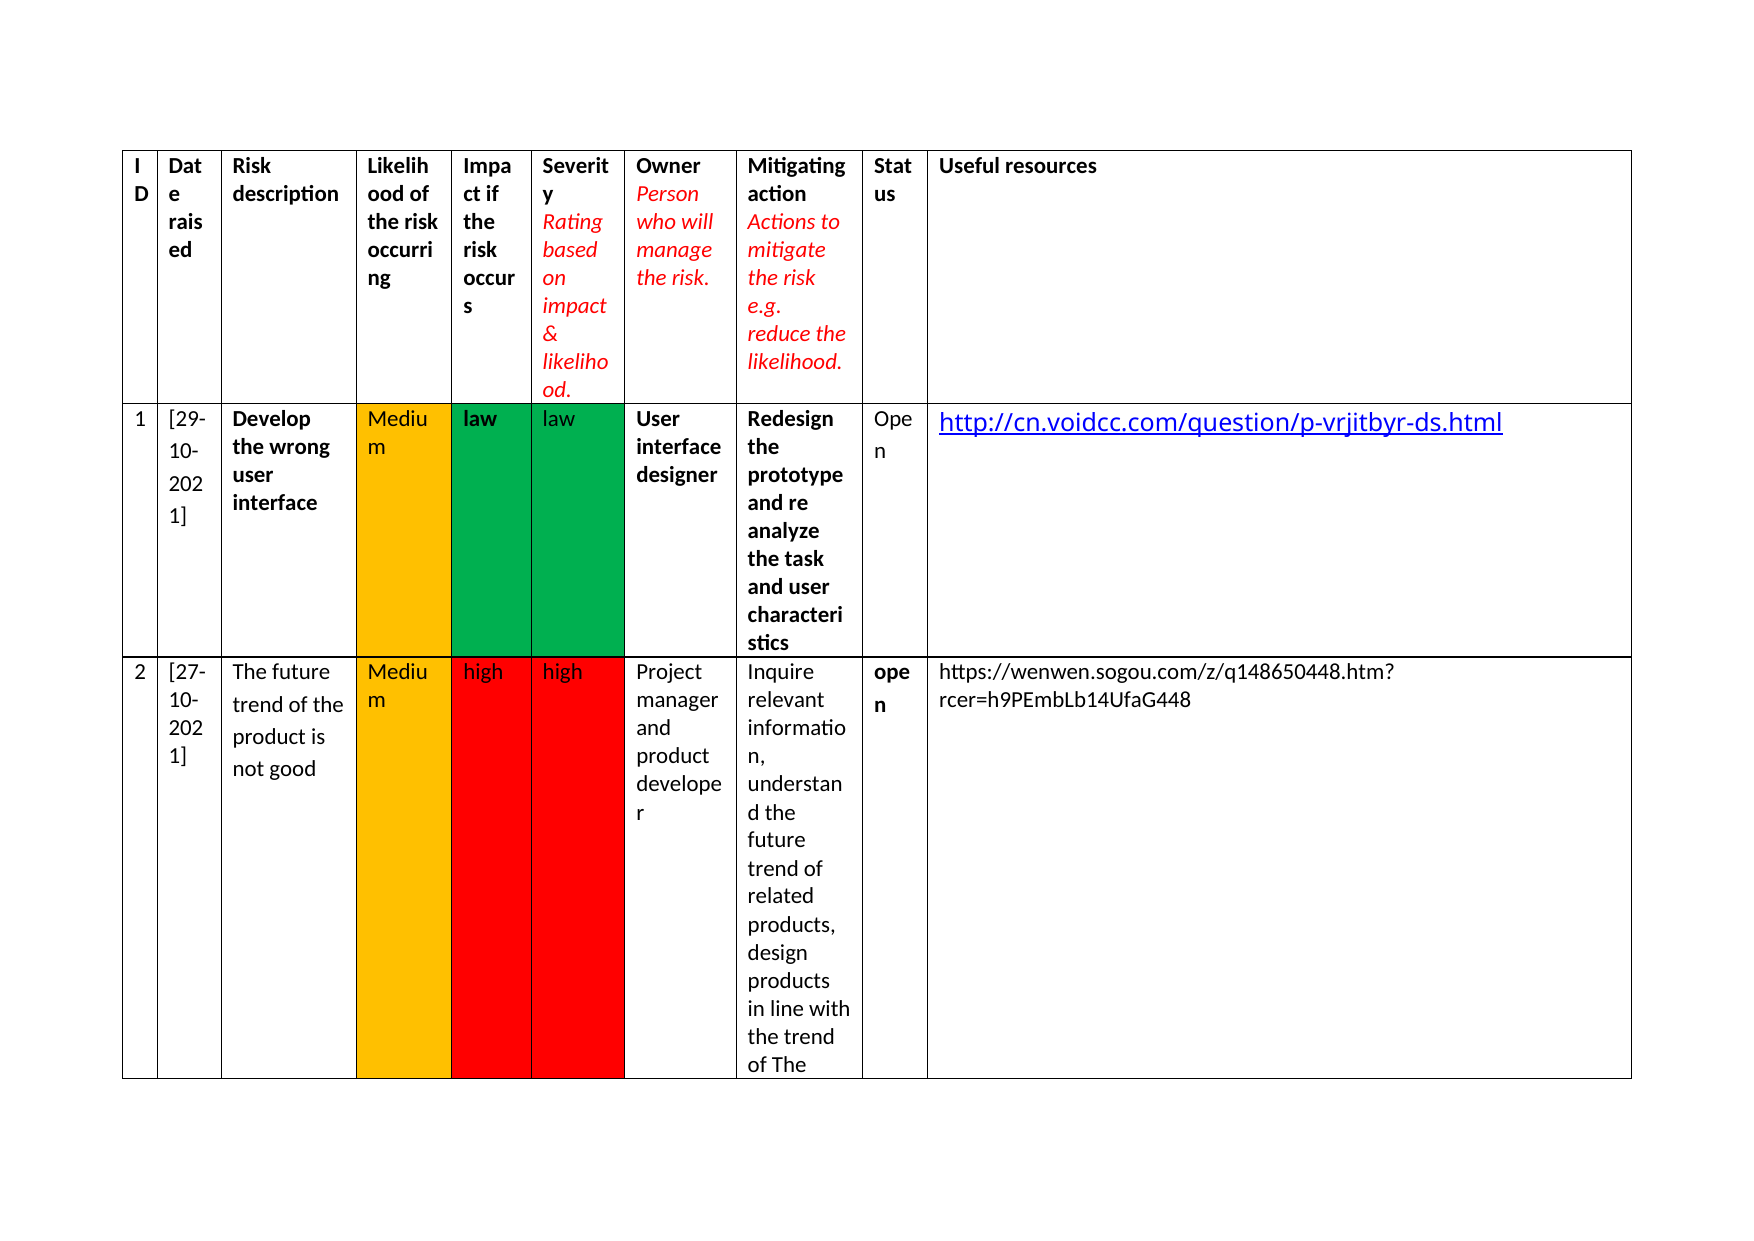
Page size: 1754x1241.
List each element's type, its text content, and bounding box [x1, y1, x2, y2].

table_cell 2 [123, 658, 157, 1078]
table_header Date raised [158, 151, 221, 403]
table_header Risk description [222, 151, 356, 403]
table_cell Redesign the prototype and re analyze the task and user characteristics [737, 404, 862, 656]
table_cell law [452, 404, 531, 656]
table_header Status [863, 151, 927, 403]
table_header Mitigating action Actions to mitigate the risk e.g. reduce the likelihood. [737, 151, 862, 403]
table_cell Open [863, 404, 927, 656]
table_header Owner Person who will manage the risk. [625, 151, 736, 403]
table_cell User interface designer [625, 404, 736, 656]
table_cell [29-10-2021] [158, 404, 221, 656]
table_header Impact if the risk occurs [452, 151, 531, 403]
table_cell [625, 658, 736, 1078]
table_header Severity Rating based on impact & likelihood. [532, 151, 624, 403]
table_cell [27-10-2021] [158, 658, 221, 1078]
table_header Useful resources [928, 151, 1631, 403]
table_cell open [863, 658, 927, 1078]
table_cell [222, 658, 356, 1078]
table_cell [928, 658, 1631, 1078]
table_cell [737, 658, 862, 1078]
table_cell Develop the wrong user interface [222, 404, 356, 656]
table_header Likelihood of the risk occurring [357, 151, 451, 403]
table_cell law [532, 404, 624, 656]
table_cell 1 [123, 404, 157, 656]
table_header ID [123, 151, 157, 403]
table_cell Medium [357, 404, 451, 656]
table_cell high [532, 658, 624, 1078]
table_cell Medium [357, 658, 451, 1078]
table_cell high [452, 658, 531, 1078]
table_cell http://cn.voidcc.com/question/p-vrjitbyr-ds.html [928, 404, 1631, 656]
